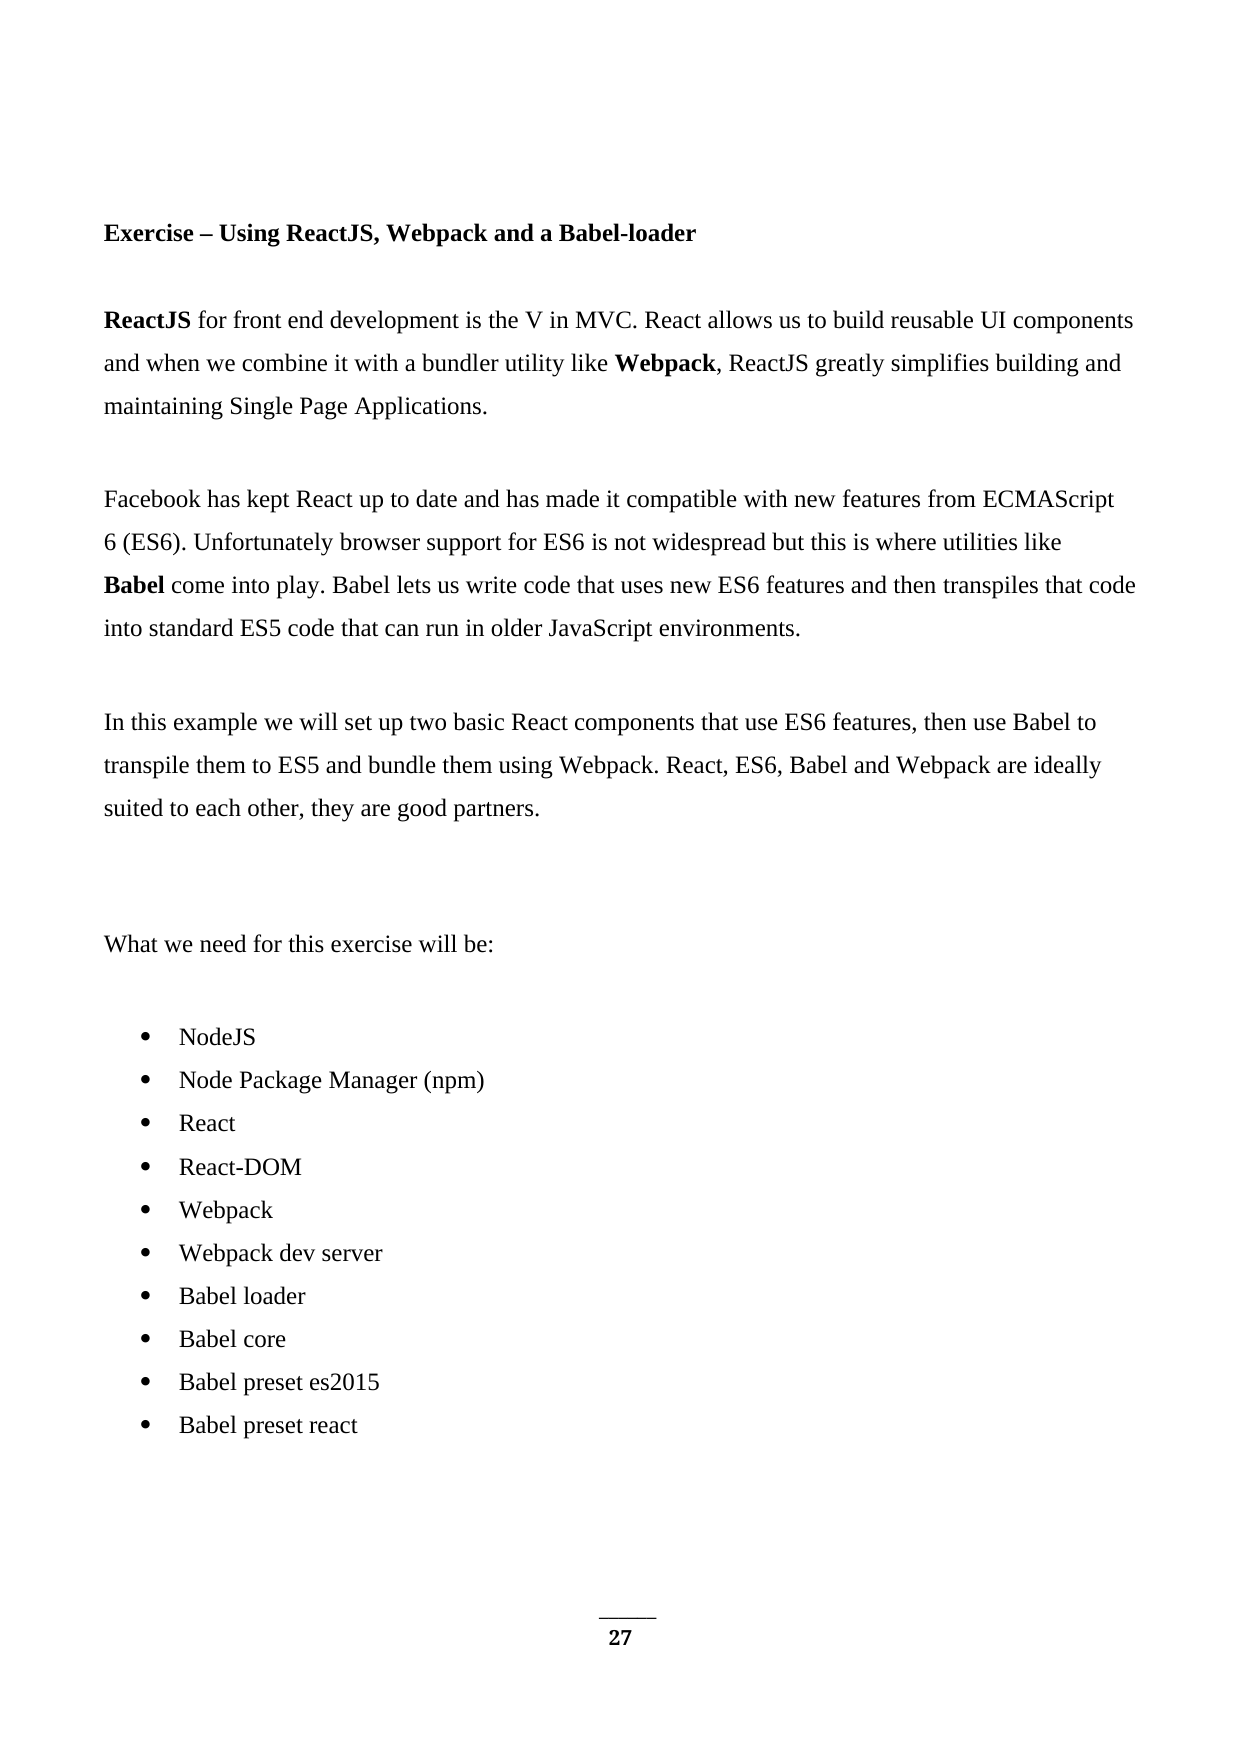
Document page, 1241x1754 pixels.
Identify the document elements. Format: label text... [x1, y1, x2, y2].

list React [141, 1108, 1152, 1137]
list NodeJS [141, 1022, 1152, 1051]
list Babel loader [141, 1281, 1152, 1310]
list Babel preset es2015 [141, 1367, 1152, 1396]
text ReactJS for front end development is the V in MVC. React allows us to build reusable UI components and when we combine it with a bundler utility like Webpack, ReactJS greatly simplifies building and maintaining Single Page Applications. [103, 305, 1152, 420]
text What we need for this exercise will be: [103, 929, 1152, 958]
list React-DOM [141, 1152, 1152, 1180]
text Facebook has kept React up to date and has made it compatible with new features from ECMAScript 6 (ES6). Unfortunately browser support for ES6 is not widespread but this is where utilities like Babel come into play. Babel lets us write code that uses new ES6 features and then transpiles that code into standard ES5 code that can run in older JavaScript environments. [103, 484, 1152, 642]
text In this example we will set up two basic React components that use ES6 features, then use Babel to transpile them to ES5 and bundle them using Webpack. React, ES6, Babel and Webpack are ideally suited to each other, they are good partners. [103, 707, 1152, 822]
list Node Package Manager (npm) [141, 1065, 1152, 1094]
list Babel core [141, 1324, 1152, 1353]
list Webpack dev server [141, 1238, 1152, 1267]
subtitle Exercise – Using ReactJS, Webpack and a Babel-loader [103, 218, 1152, 247]
list Babel preset react [141, 1410, 1152, 1439]
list Webpack [141, 1195, 1152, 1223]
